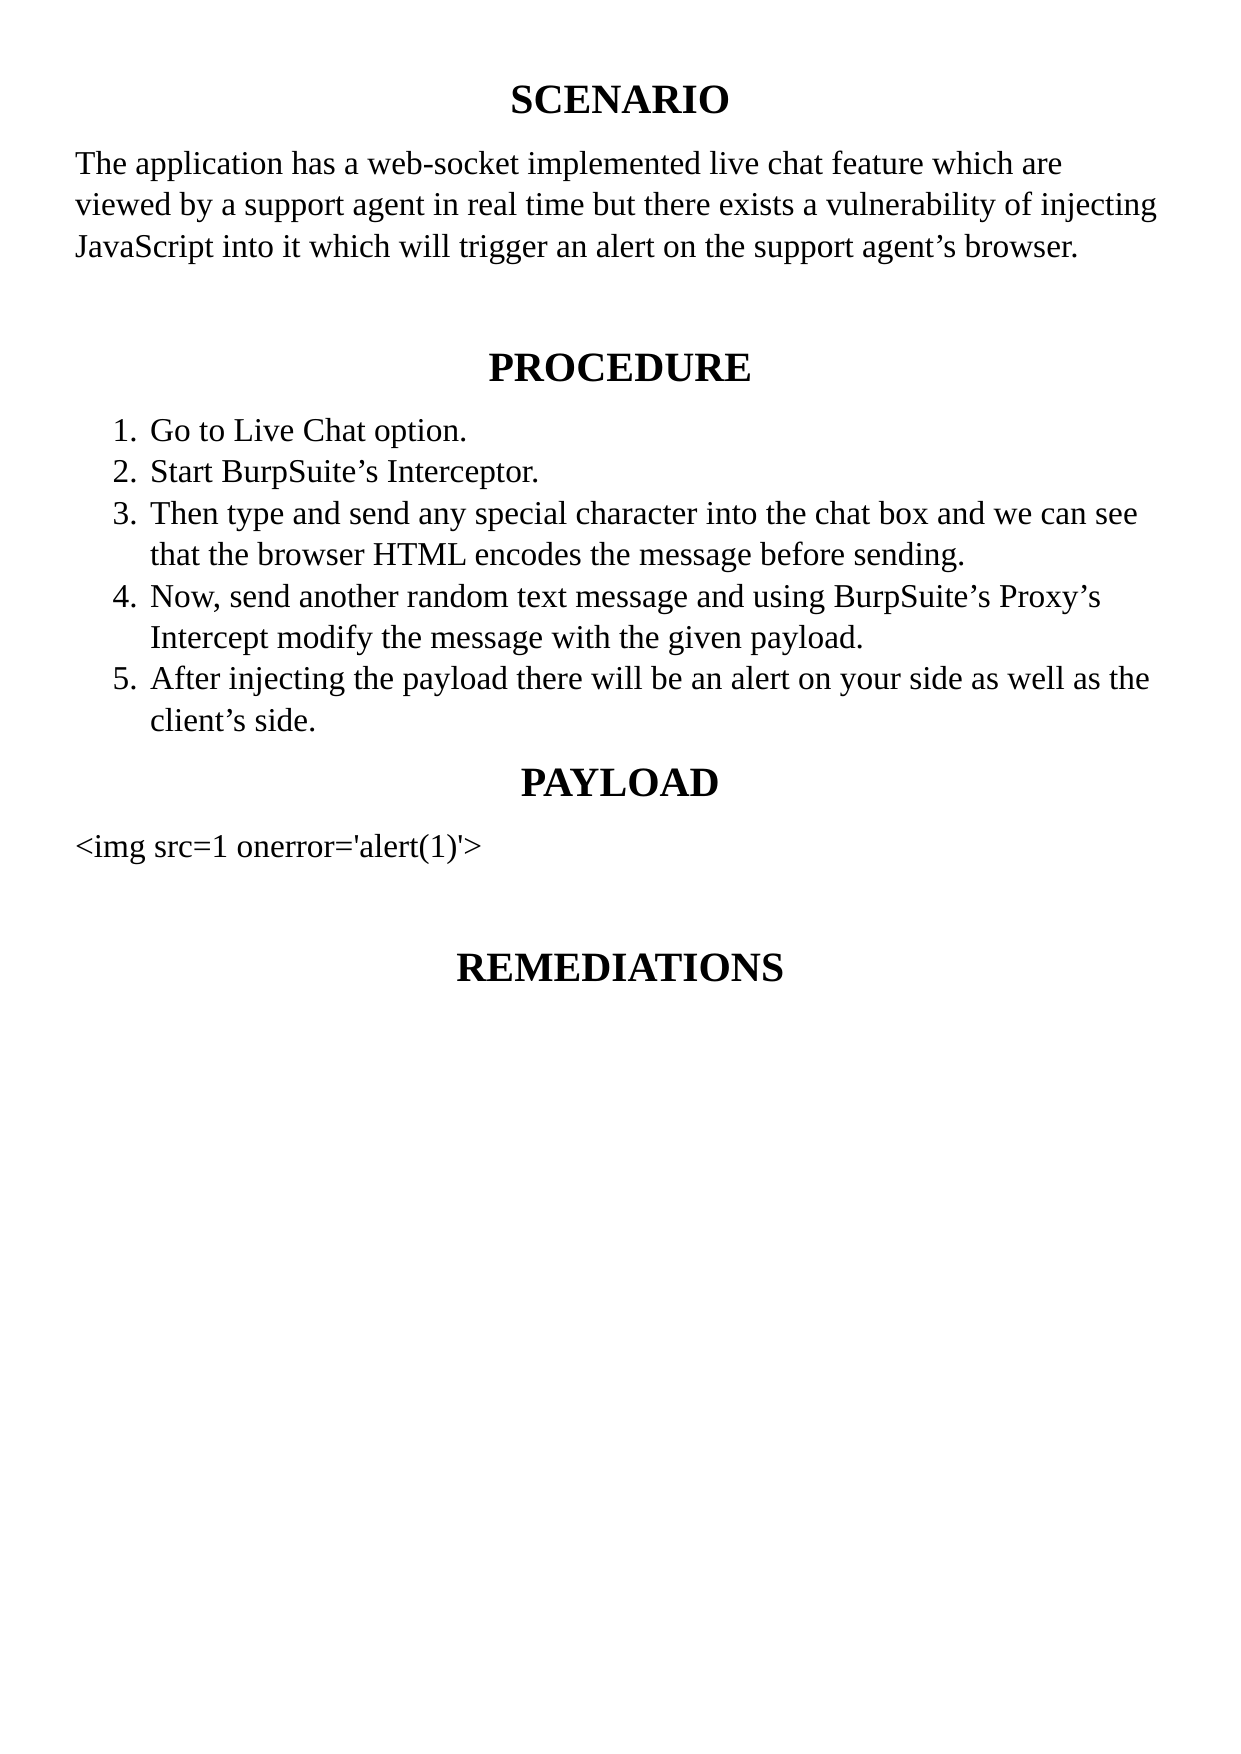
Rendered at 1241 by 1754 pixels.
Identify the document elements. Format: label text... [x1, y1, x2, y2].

title SCENARIO [75, 75, 1165, 123]
list After injecting the payload there will be an alert on your side as well as the client’s side. [112, 658, 1165, 738]
list Now, send another random text message and using BurpSuite’s Proxy’s Intercept modify the message with the given payload. [112, 576, 1165, 656]
list Go to Live Chat option. [112, 410, 1165, 449]
list Start BurpSuite’s Interceptor. [112, 452, 1165, 490]
subtitle PAYLOAD [75, 758, 1165, 806]
list Then type and send any special character into the chat box and we can see that the browser HTML encodes the message before sending. [112, 493, 1165, 573]
text <img src=1 onerror='alert(1)'> [75, 826, 1165, 864]
text PROCEDURE [75, 342, 1165, 390]
text REMEDIATIONS [75, 942, 1165, 990]
text The application has a web-socket implemented live chat feature which are viewed by a support agent in real time but there exists a vulnerability of injecting JavaScript into it which will trigger an alert on the support agent’s browser. [75, 143, 1165, 264]
